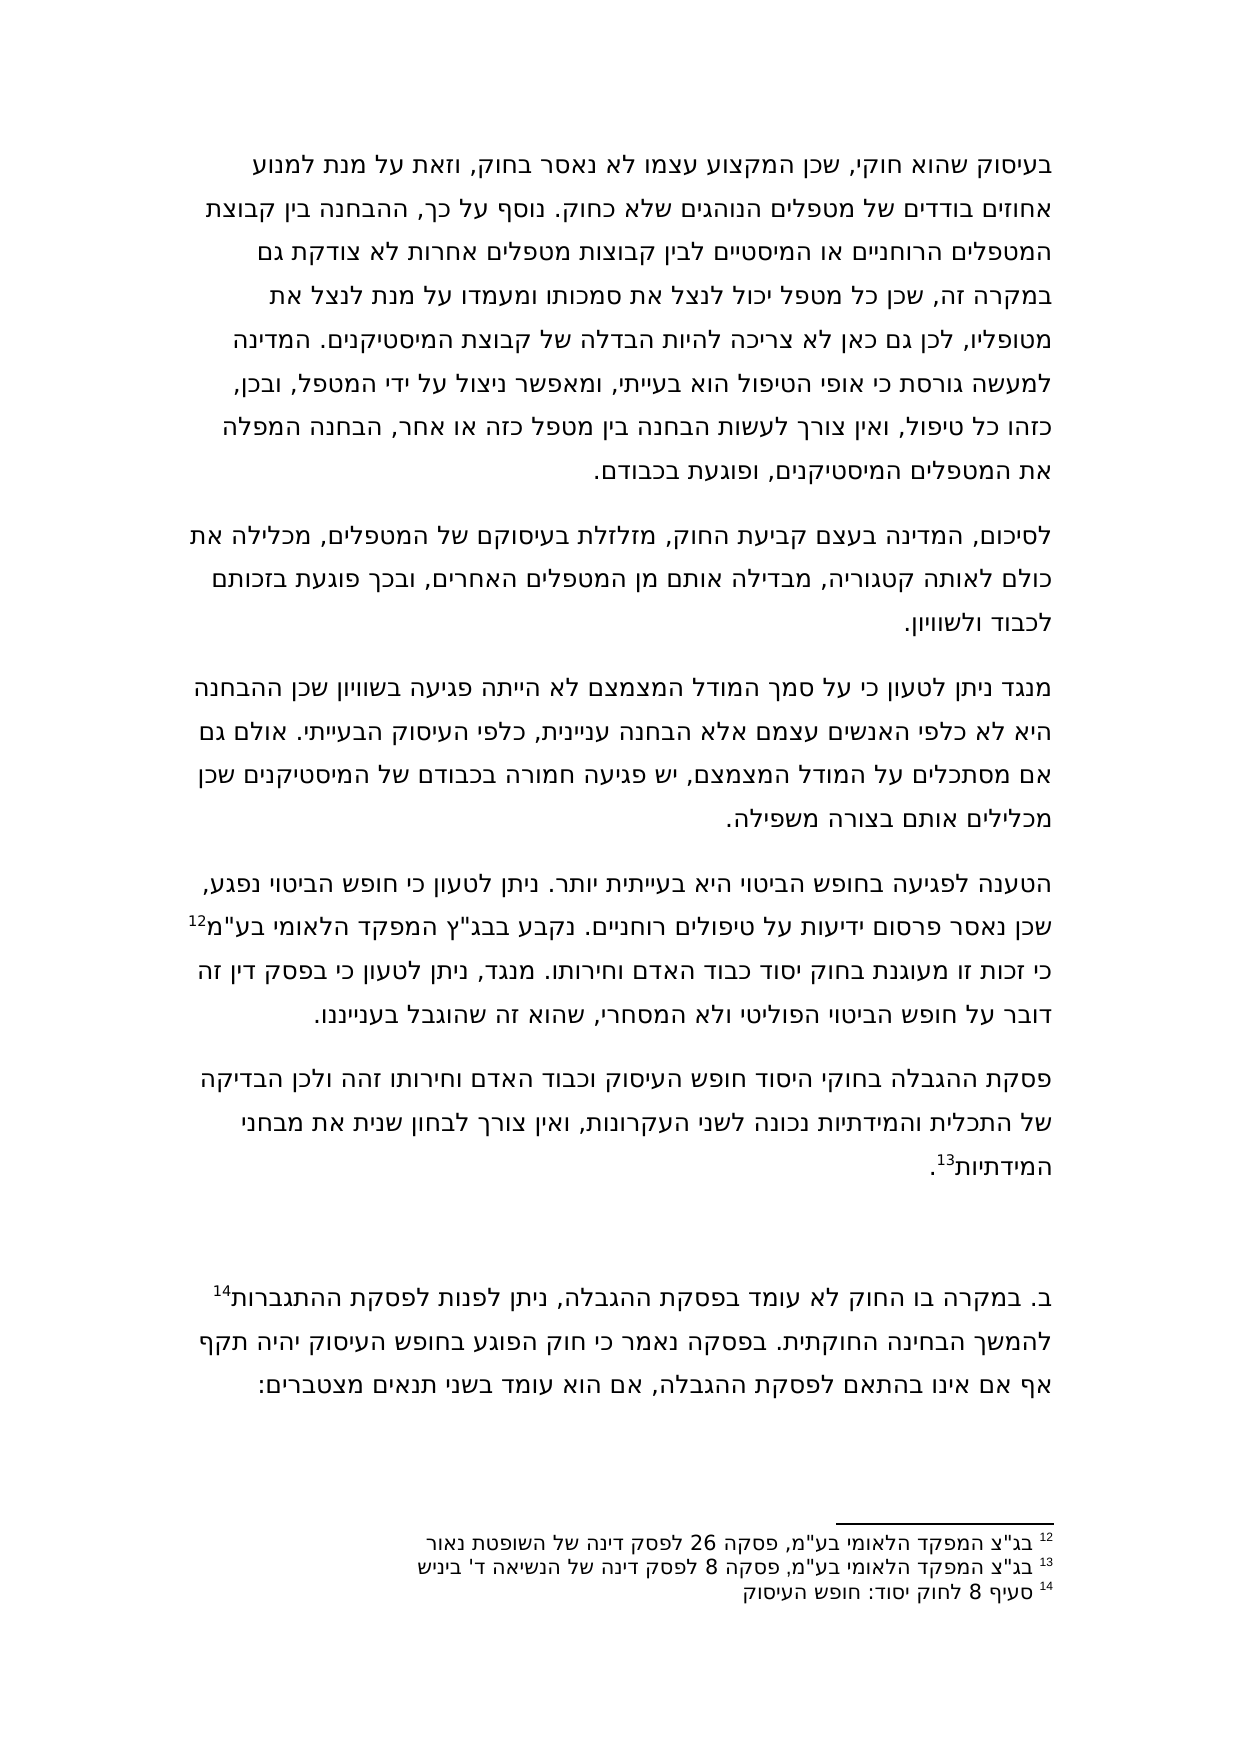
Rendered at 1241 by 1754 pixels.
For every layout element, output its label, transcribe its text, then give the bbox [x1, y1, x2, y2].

text ב. במקרה בו החוק לא עומד בפסקת ההגבלה, ניתן לפנות לפסקת ההתגברות להמשך הבחינה החוקתית. בפסקה נאמר כי חוק הפוגע בחופש העיסוק יהיה תקף אף אם אינו בהתאם לפסקת ההגבלה, אם הוא עומד בשני תנאים מצטברים: [187, 1283, 1053, 1400]
text פסקת ההגבלה בחוקי היסוד חופש העיסוק וכבוד האדם וחירותו זהה ולכן הבדיקה של התכלית והמידתיות נכונה לשני העקרונות, ואין צורך לבחון שנית את מבחני המידתיות. [187, 1064, 1053, 1181]
text הטענה לפגיעה בחופש הביטוי היא בעייתית יותר. ניתן לטעון כי חופש הביטוי נפגע, שכן נאסר פרסום ידיעות על טיפולים רוחניים. נקבע בבג"ץ המפקד הלאומי בע"מ כי זכות זו מעוגנת בחוק יסוד כבוד האדם וחירותו. מנגד, ניתן לטעון כי בפסק דין זה דובר על חופש הביטוי הפוליטי ולא המסחרי, שהוא זה שהוגבל בענייננו. [187, 869, 1053, 1029]
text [187, 150, 1053, 485]
text לסיכום, המדינה בעצם קביעת החוק, מזלזלת בעיסוקם של המטפלים, מכלילה את כולם לאותה קטגוריה, מבדילה אותם מן המטפלים האחרים, ובכך פוגעת בזכותם לכבוד ולשוויון. [187, 521, 1053, 637]
text מנגד ניתן לטעון כי על סמך המודל המצמצם לא הייתה פגיעה בשוויון שכן ההבחנה היא לא כלפי האנשים עצמם אלא הבחנה עניינית, כלפי העיסוק הבעייתי. אולם גם אם מסתכלים על המודל המצמצם, יש פגיעה חמורה בכבודם של המיסטיקנים שכן מכלילים אותם בצורה משפילה. [187, 673, 1053, 833]
